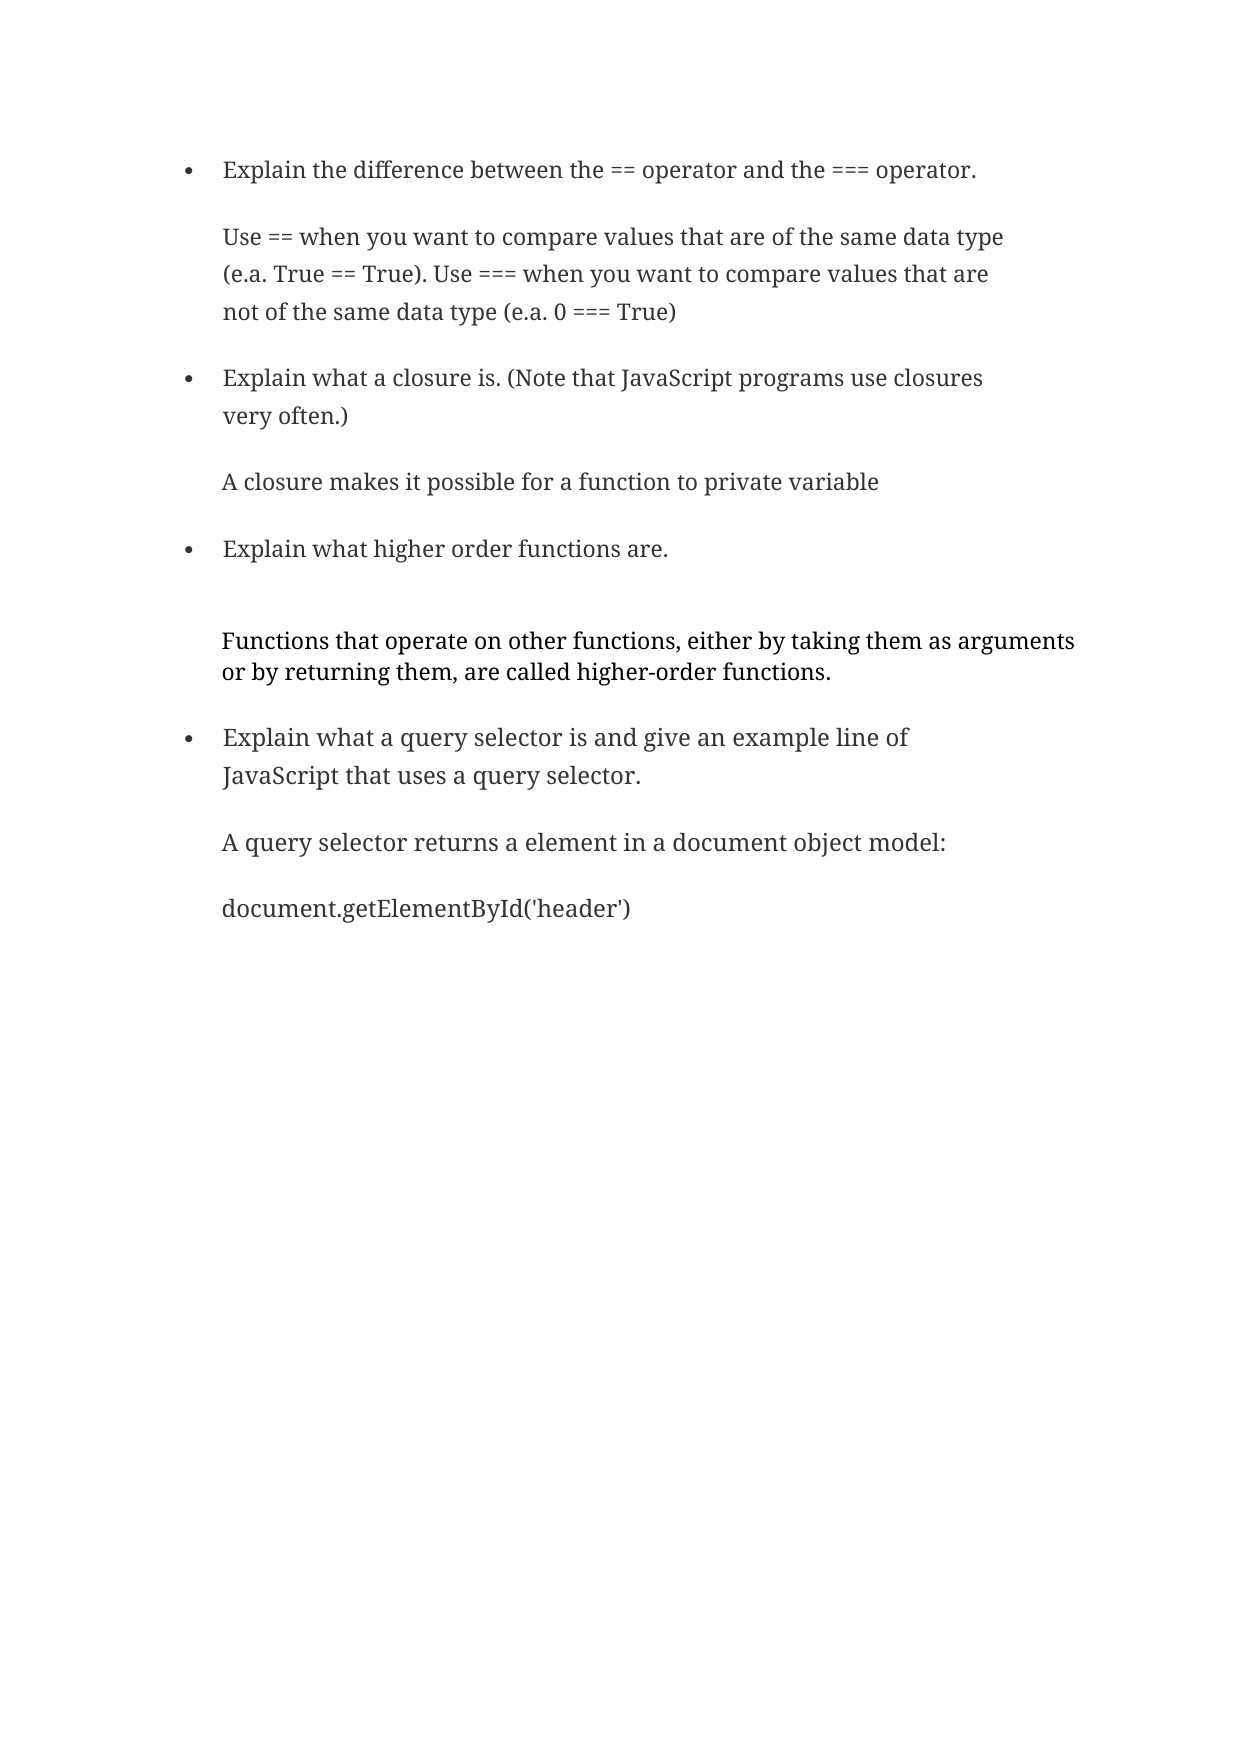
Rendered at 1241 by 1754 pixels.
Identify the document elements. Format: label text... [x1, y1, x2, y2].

list Explain what higher order functions are. [185, 527, 1018, 564]
text Use == when you want to compare values that are of the same data type (e.a. True == True). Use === when you want to compare values that are not of the same data type (e.a. 0 === True) [223, 214, 1018, 327]
text A query selector returns a element in a document object model: [221, 821, 1018, 858]
list Explain what a closure is. (Note that JavaScript programs use closures very often.) [185, 356, 1018, 431]
list Explain the difference between the == operator and the === operator. [185, 148, 1018, 185]
text document.getElementById('header') [221, 887, 1018, 925]
text A closure makes it possible for a function to private variable [221, 460, 1018, 498]
list Explain what a query selector is and give an example line of JavaScript that uses a query selector. [185, 716, 1018, 791]
text Functions that operate on other functions, either by taking them as arguments or by returning them, are called higher-order functions. [831, 625, 1093, 687]
